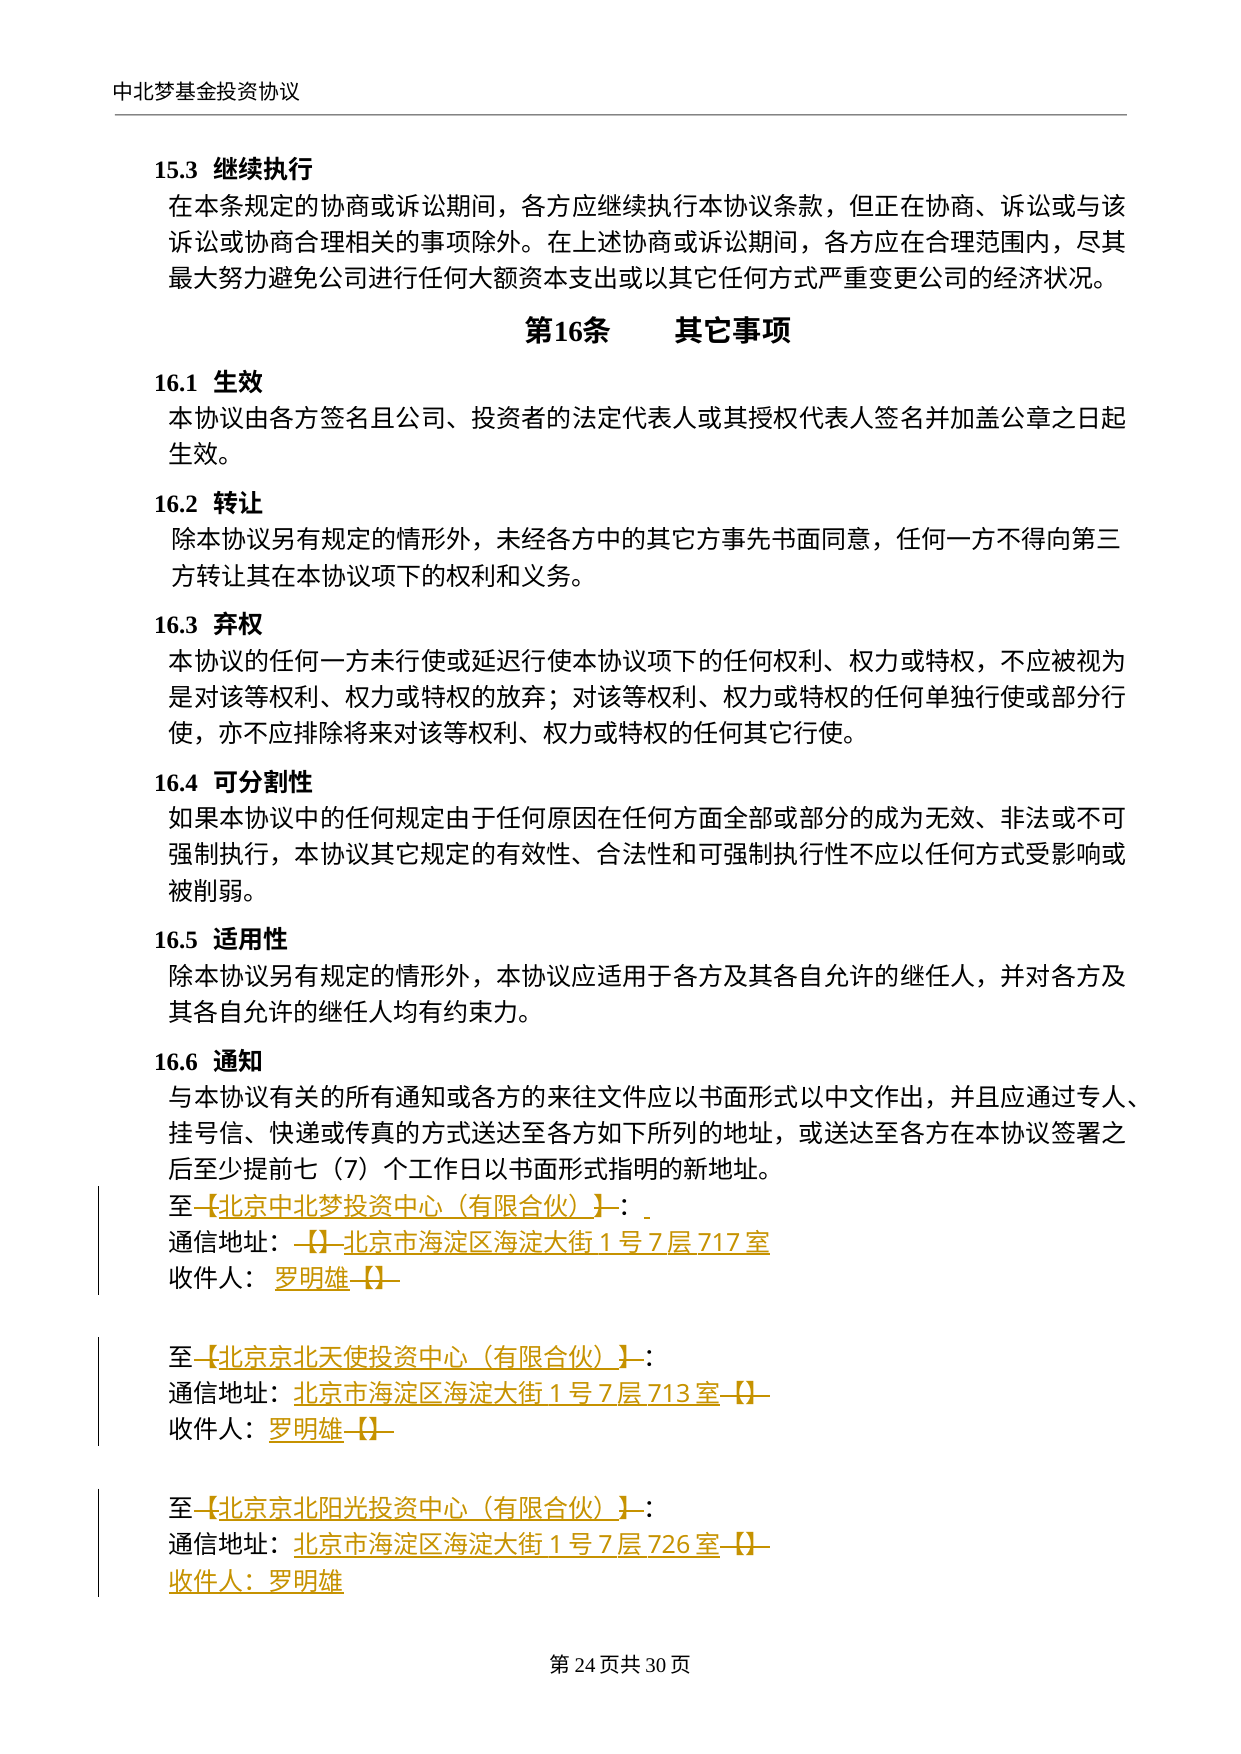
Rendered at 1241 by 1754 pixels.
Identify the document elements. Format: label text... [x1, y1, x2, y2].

text 如果本协议中的任何规定由于任何原因在任何方面全部或部分的成为无效、非法或不可强制执行，本协议其它规定的有效性、合法性和可强制执行性不应以任何方式受影响或被削弱。 [169, 798, 1128, 907]
text 通信地址： [169, 1525, 1128, 1561]
text 除本协议另有规定的情形外，未经各方中的其它方事先书面同意，任何一方不得向第三方转让其在本协议项下的权利和义务。 [171, 520, 1128, 592]
text 在本条规定的协商或诉讼期间，各方应继续执行本协议条款，但正在协商、诉讼或与该诉讼或协商合理相关的事项除外。在上述协商或诉讼期间，各方应在合理范围内，尽其最大努力避免公司进行任何大额资本支出或以其它任何方式严重变更公司的经济状况。 [169, 186, 1128, 295]
text 收件人： [169, 1410, 1128, 1446]
text 至： [169, 1186, 1128, 1222]
text 至： [169, 1488, 1128, 1525]
list 其它事项 [187, 307, 1128, 350]
list 适用性 [154, 920, 1128, 956]
list 弃权 [154, 605, 1128, 641]
list 生效 [154, 362, 1128, 398]
list 通知 [154, 1041, 1128, 1077]
text 通信地址： [169, 1373, 1128, 1410]
text 至： [169, 1337, 1128, 1373]
text 本协议的任何一方未行使或延迟行使本协议项下的任何权利、权力或特权，不应被视为是对该等权利、权力或特权的放弃；对该等权利、权力或特权的任何单独行使或部分行使，亦不应排除将来对该等权利、权力或特权的任何其它行使。 [169, 641, 1128, 750]
text 本协议由各方签名且公司、投资者的法定代表人或其授权代表人签名并加盖公章之日起生效。 [169, 398, 1128, 471]
text 收件人： [169, 1258, 1128, 1295]
list 转让 [154, 483, 1128, 520]
text 与本协议有关的所有通知或各方的来往文件应以书面形式以中文作出，并且应通过专人、挂号信、快递或传真的方式送达至各方如下所列的地址，或送达至各方在本协议签署之后至少提前七（7）个工作日以书面形式指明的新地址。 [169, 1077, 1128, 1186]
text 通信地址： [169, 1222, 1128, 1258]
list 可分割性 [154, 762, 1128, 798]
list 继续执行 [154, 150, 1128, 186]
text 除本协议另有规定的情形外，本协议应适用于各方及其各自允许的继任人，并对各方及其各自允许的继任人均有约束力。 [169, 956, 1128, 1028]
